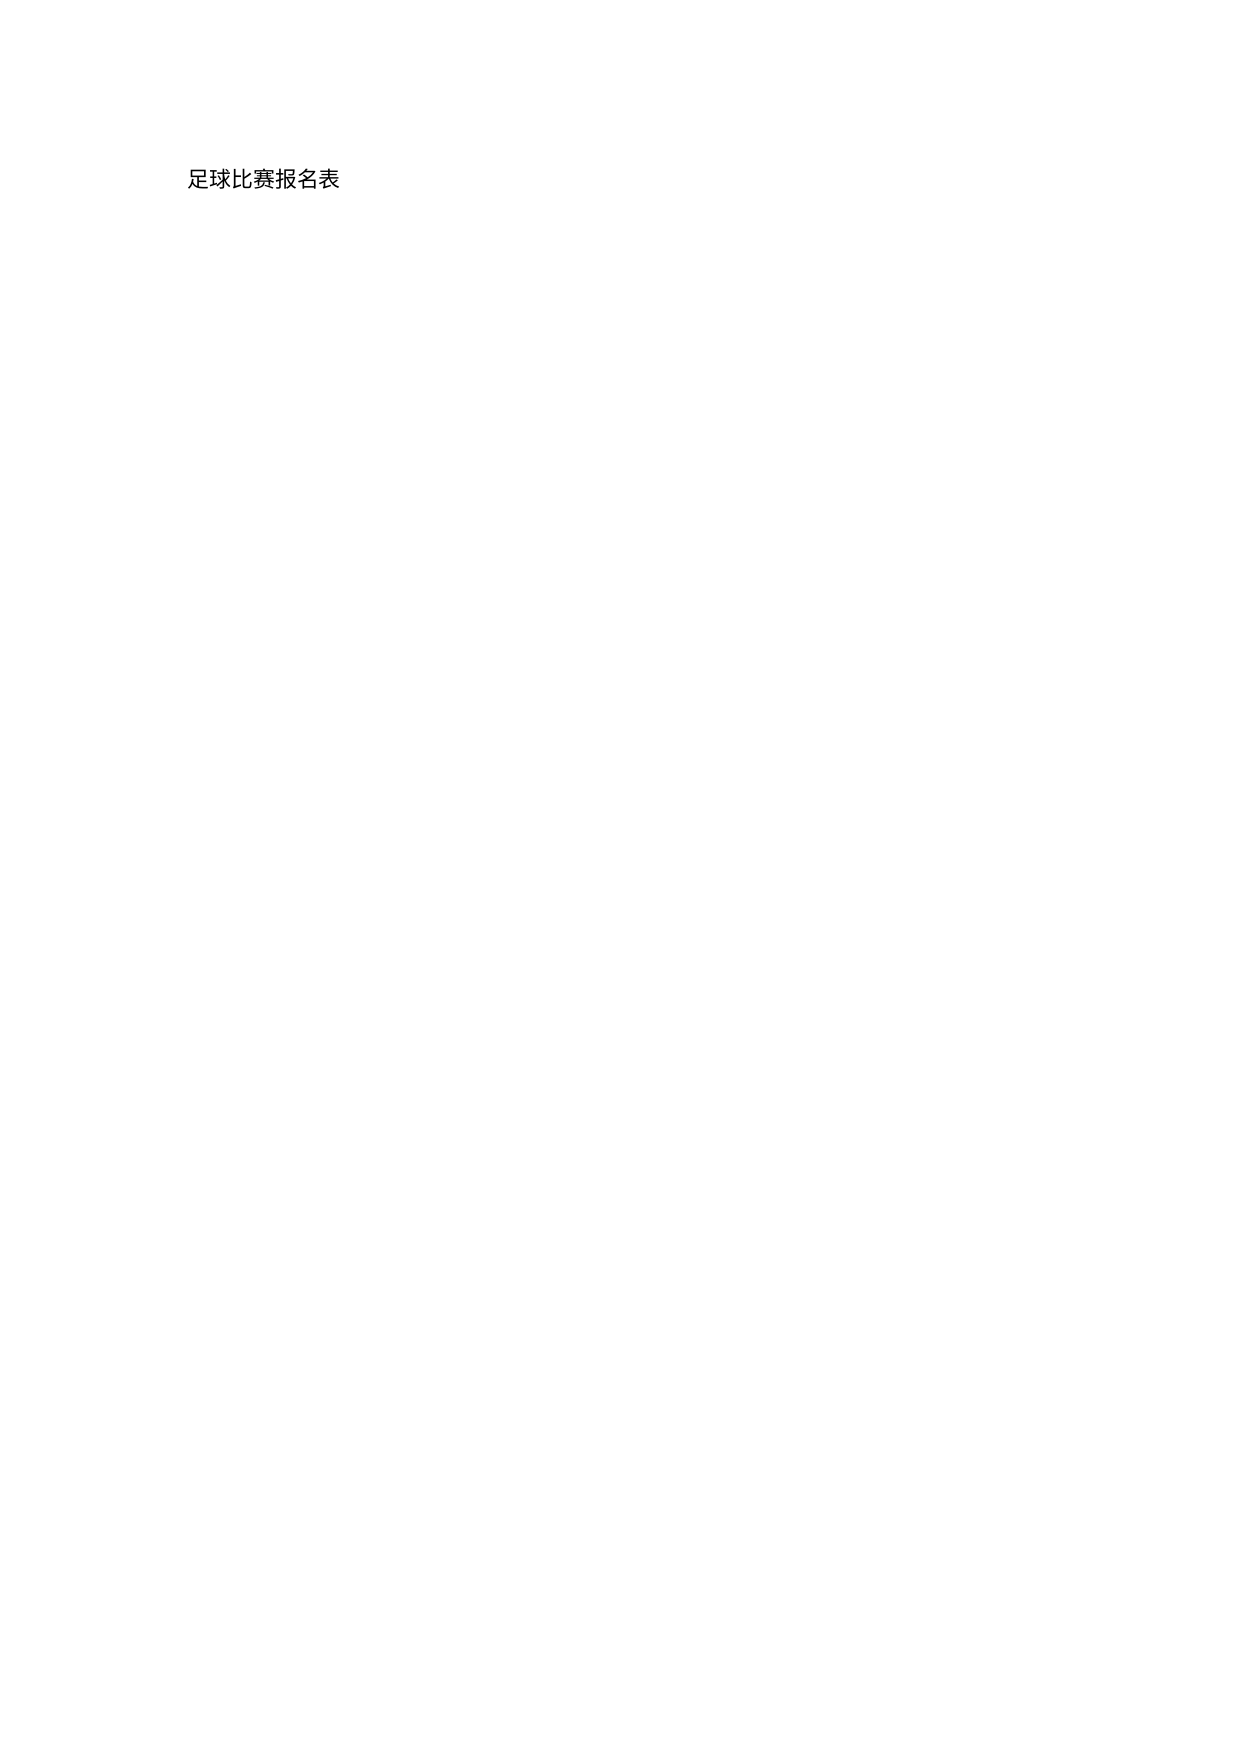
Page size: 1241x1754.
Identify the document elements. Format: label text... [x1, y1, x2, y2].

text 足球比赛报名表 [187, 162, 1053, 194]
